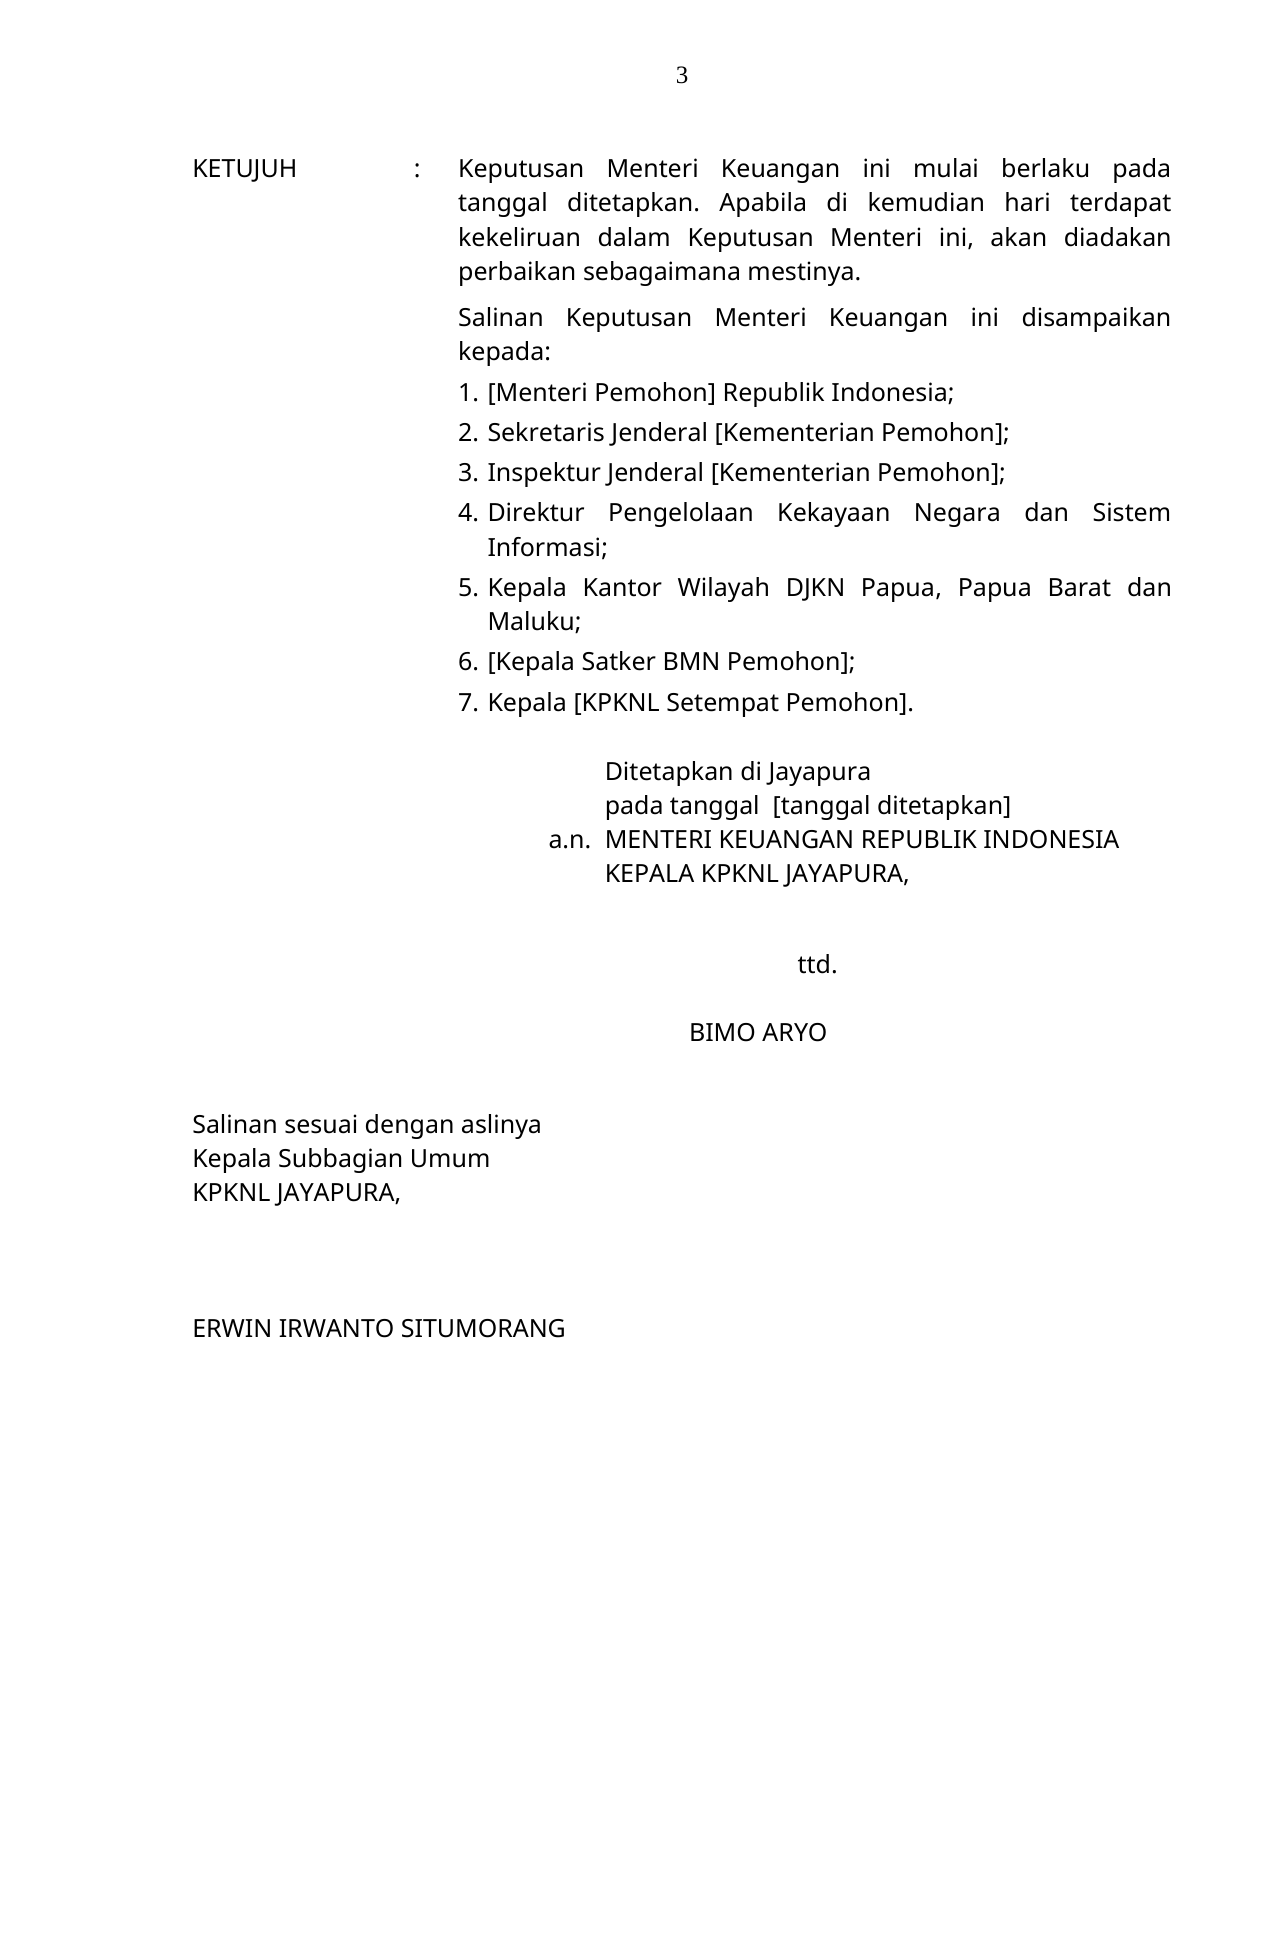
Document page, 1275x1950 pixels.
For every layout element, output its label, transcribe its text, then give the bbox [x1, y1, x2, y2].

text Ditetapkan di Jayapura [192, 753, 1172, 787]
text Salinan sesuai dengan aslinya [192, 1107, 1172, 1141]
text ERWIN IRWANTO SITUMORANG [192, 1311, 1172, 1345]
text KPKNL JAYAPURA, [192, 1175, 1172, 1209]
text 4. Direktur Pengelolaan Kekayaan Negara dan Sistem Informasi; [192, 495, 1172, 563]
text 2. Sekretaris Jenderal [Kementerian Pemohon]; [192, 414, 1172, 448]
text 6. [Kepala Satker BMN Pemohon]; [192, 644, 1172, 678]
text 1. [Menteri Pemohon] Republik Indonesia; [192, 374, 1172, 408]
text KEPALA KPKNL JAYAPURA, [192, 855, 1172, 889]
text Salinan Keputusan Menteri Keuangan ini disampaikan kepada: [192, 300, 1172, 368]
text Kepala Subbagian Umum [192, 1141, 1172, 1175]
text ttd. [192, 947, 1172, 981]
text KETUJUH : Keputusan Menteri Keuangan ini mulai berlaku pada tanggal ditetapkan. Apabila di kemudian hari terdapat kekeliruan dalam Keputusan Menteri ini, akan diadakan perbaikan sebagaimana mestinya. [192, 151, 1172, 287]
text pada tanggal [tanggal ditetapkan] [192, 787, 1172, 821]
text 7. Kepala [KPKNL Setempat Pemohon]. [192, 684, 1172, 718]
text BIMO ARYO [192, 1015, 1172, 1049]
text a.n. MENTERI KEUANGAN REPUBLIK INDONESIA [192, 821, 1172, 855]
text 5. Kepala Kantor Wilayah DJKN Papua, Papua Barat dan Maluku; [192, 569, 1172, 638]
text 3. Inspektur Jenderal [Kementerian Pemohon]; [192, 455, 1172, 489]
